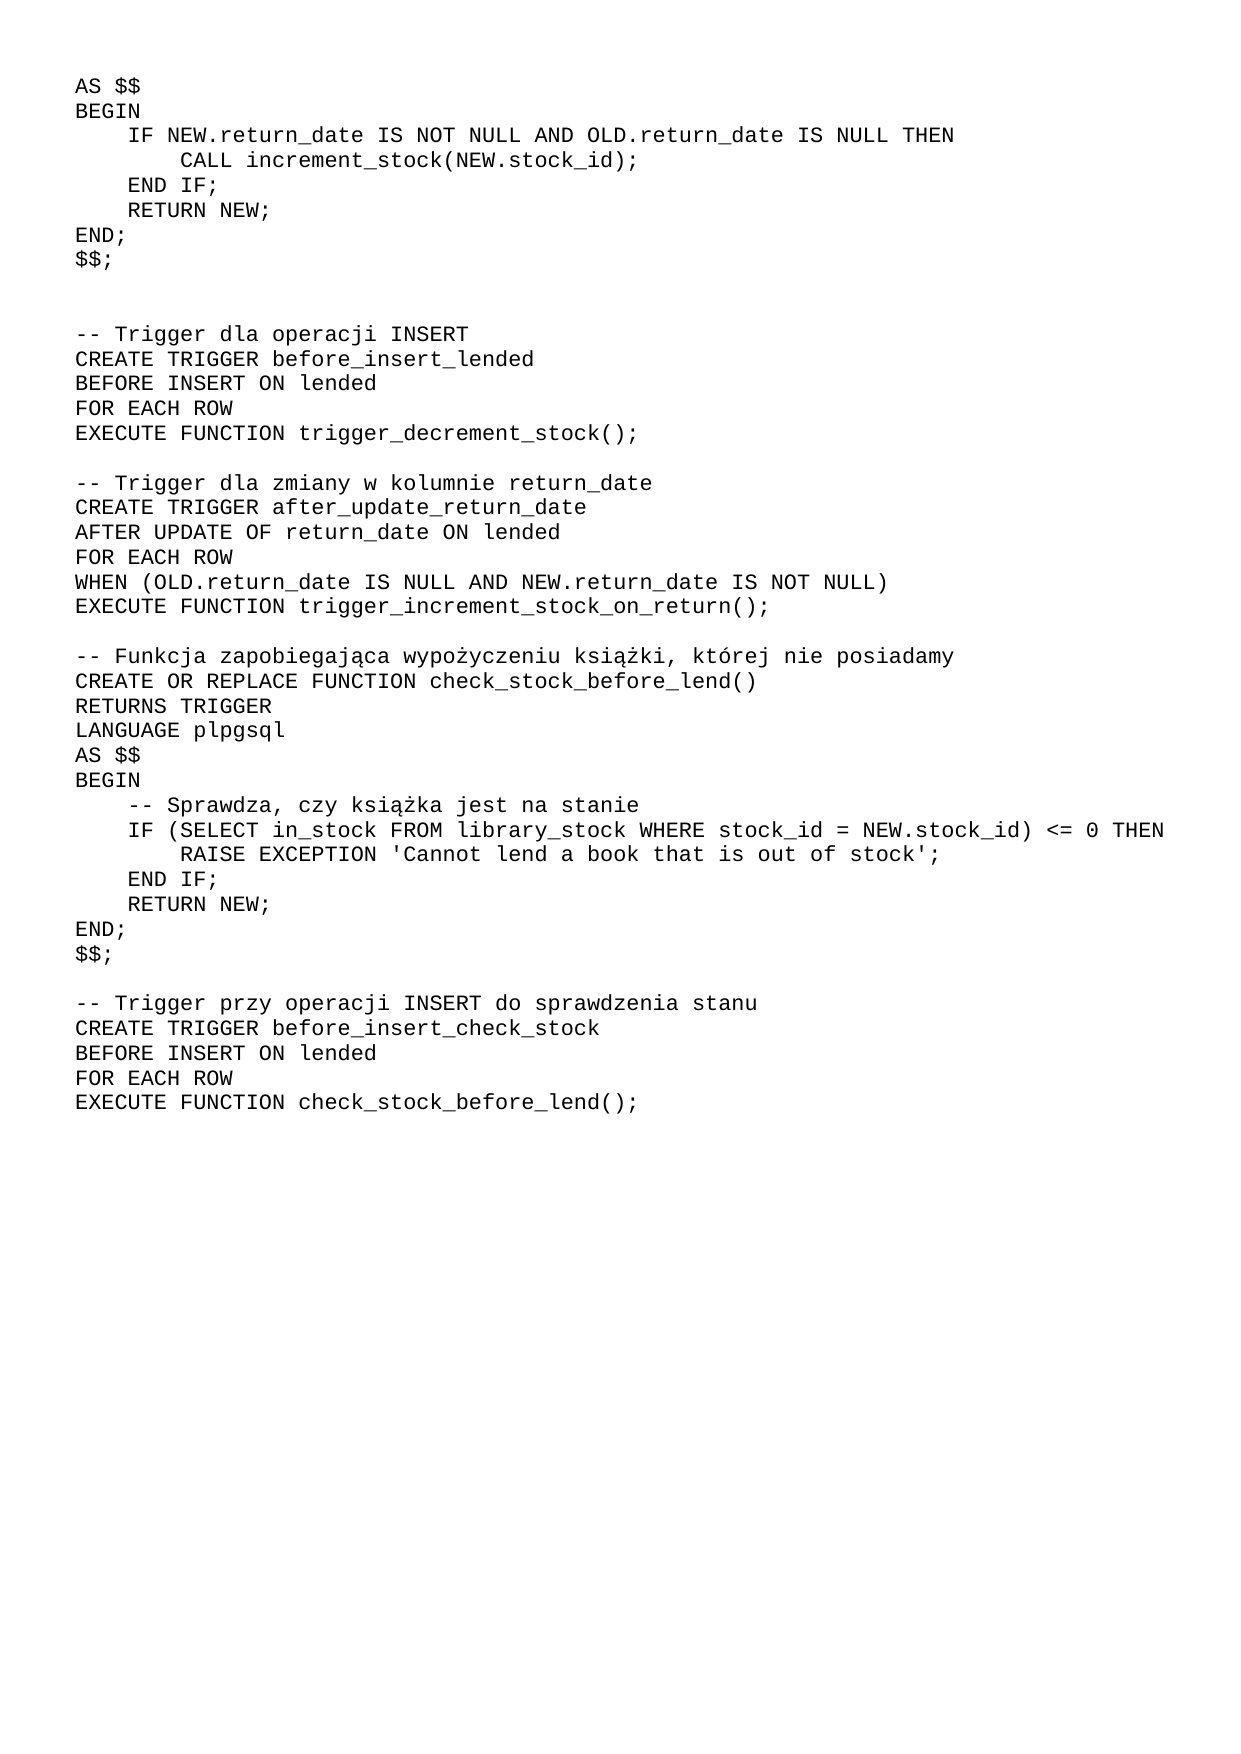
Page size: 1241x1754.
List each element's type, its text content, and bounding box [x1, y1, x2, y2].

text -- Trigger dla zmiany w kolumnie return_date [75, 472, 1165, 496]
text END; [75, 224, 1165, 248]
text CREATE TRIGGER before_insert_lended [75, 348, 1165, 372]
text -- Sprawdza, czy książka jest na stanie [75, 794, 1165, 819]
text $$; [75, 248, 1165, 273]
text RETURNS TRIGGER [75, 695, 1165, 719]
text EXECUTE FUNCTION check_stock_before_lend(); [75, 1091, 1165, 1116]
text WHEN (OLD.return_date IS NULL AND NEW.return_date IS NOT NULL) [75, 571, 1165, 596]
text LANGUAGE plpgsql [75, 719, 1165, 744]
text FOR EACH ROW [75, 1067, 1165, 1091]
text -- Trigger dla operacji INSERT [75, 323, 1165, 348]
text BEFORE INSERT ON lended [75, 1042, 1165, 1067]
text AS $$ [75, 744, 1165, 769]
text END; [75, 918, 1165, 943]
text END IF; [75, 868, 1165, 893]
text IF NEW.return_date IS NOT NULL AND OLD.return_date IS NULL THEN [75, 124, 1165, 149]
text AFTER UPDATE OF return_date ON lended [75, 521, 1165, 546]
text BEGIN [75, 100, 1165, 124]
text -- Trigger przy operacji INSERT do sprawdzenia stanu [75, 992, 1165, 1017]
text AS $$ [75, 75, 1165, 100]
text RETURN NEW; [75, 199, 1165, 224]
text END IF; [75, 174, 1165, 199]
text CREATE OR REPLACE FUNCTION check_stock_before_lend() [75, 670, 1165, 695]
text CREATE TRIGGER after_update_return_date [75, 496, 1165, 521]
text RETURN NEW; [75, 893, 1165, 918]
text RAISE EXCEPTION 'Cannot lend a book that is out of stock'; [75, 843, 1165, 868]
text FOR EACH ROW [75, 397, 1165, 422]
text EXECUTE FUNCTION trigger_decrement_stock(); [75, 422, 1165, 447]
text $$; [75, 943, 1165, 967]
text EXECUTE FUNCTION trigger_increment_stock_on_return(); [75, 596, 1165, 620]
text -- Funkcja zapobiegająca wypożyczeniu książki, której nie posiadamy [75, 645, 1165, 670]
text CALL increment_stock(NEW.stock_id); [75, 149, 1165, 174]
text FOR EACH ROW [75, 546, 1165, 571]
text BEGIN [75, 769, 1165, 794]
text CREATE TRIGGER before_insert_check_stock [75, 1017, 1165, 1042]
text IF (SELECT in_stock FROM library_stock WHERE stock_id = NEW.stock_id) <= 0 THEN [75, 819, 1165, 843]
text BEFORE INSERT ON lended [75, 372, 1165, 397]
